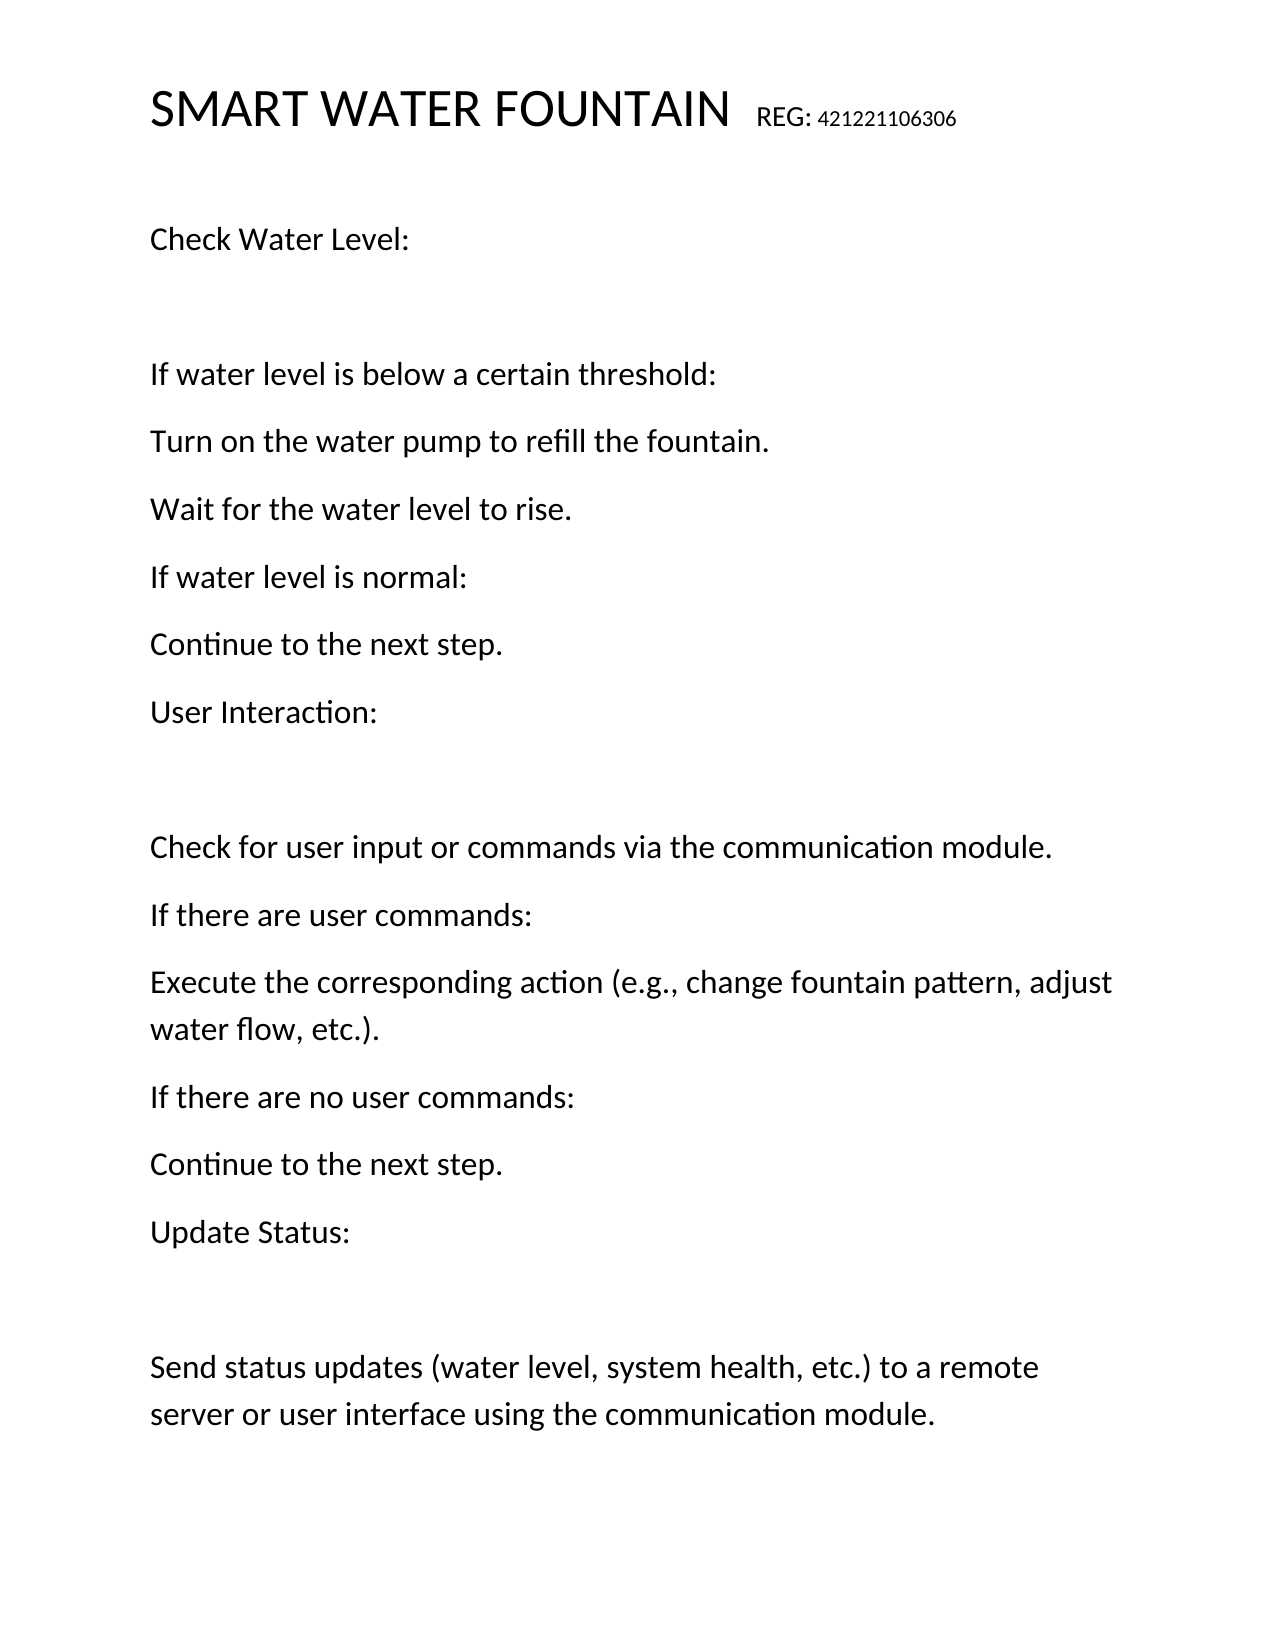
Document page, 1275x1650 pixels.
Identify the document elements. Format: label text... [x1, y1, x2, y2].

text Execute the corresponding action (e.g., change fountain pattern, adjust water flow, etc.). [150, 961, 1125, 1049]
text Check for user input or commands via the communication module. [150, 826, 1125, 867]
text Update Status: [150, 1211, 1125, 1252]
text Check Water Level: [150, 218, 1125, 258]
text If water level is below a certain threshold: [150, 353, 1125, 393]
text User Interaction: [150, 691, 1125, 732]
text Turn on the water pump to refill the fountain. [150, 420, 1125, 461]
text If water level is normal: [150, 556, 1125, 596]
text Continue to the next step. [150, 623, 1125, 664]
text Wait for the water level to rise. [150, 488, 1125, 529]
text Continue to the next step. [150, 1143, 1125, 1184]
text If there are no user commands: [150, 1076, 1125, 1116]
text Send status updates (water level, system health, etc.) to a remote server or user interface using the communication module. [150, 1346, 1125, 1433]
text If there are user commands: [150, 894, 1125, 934]
